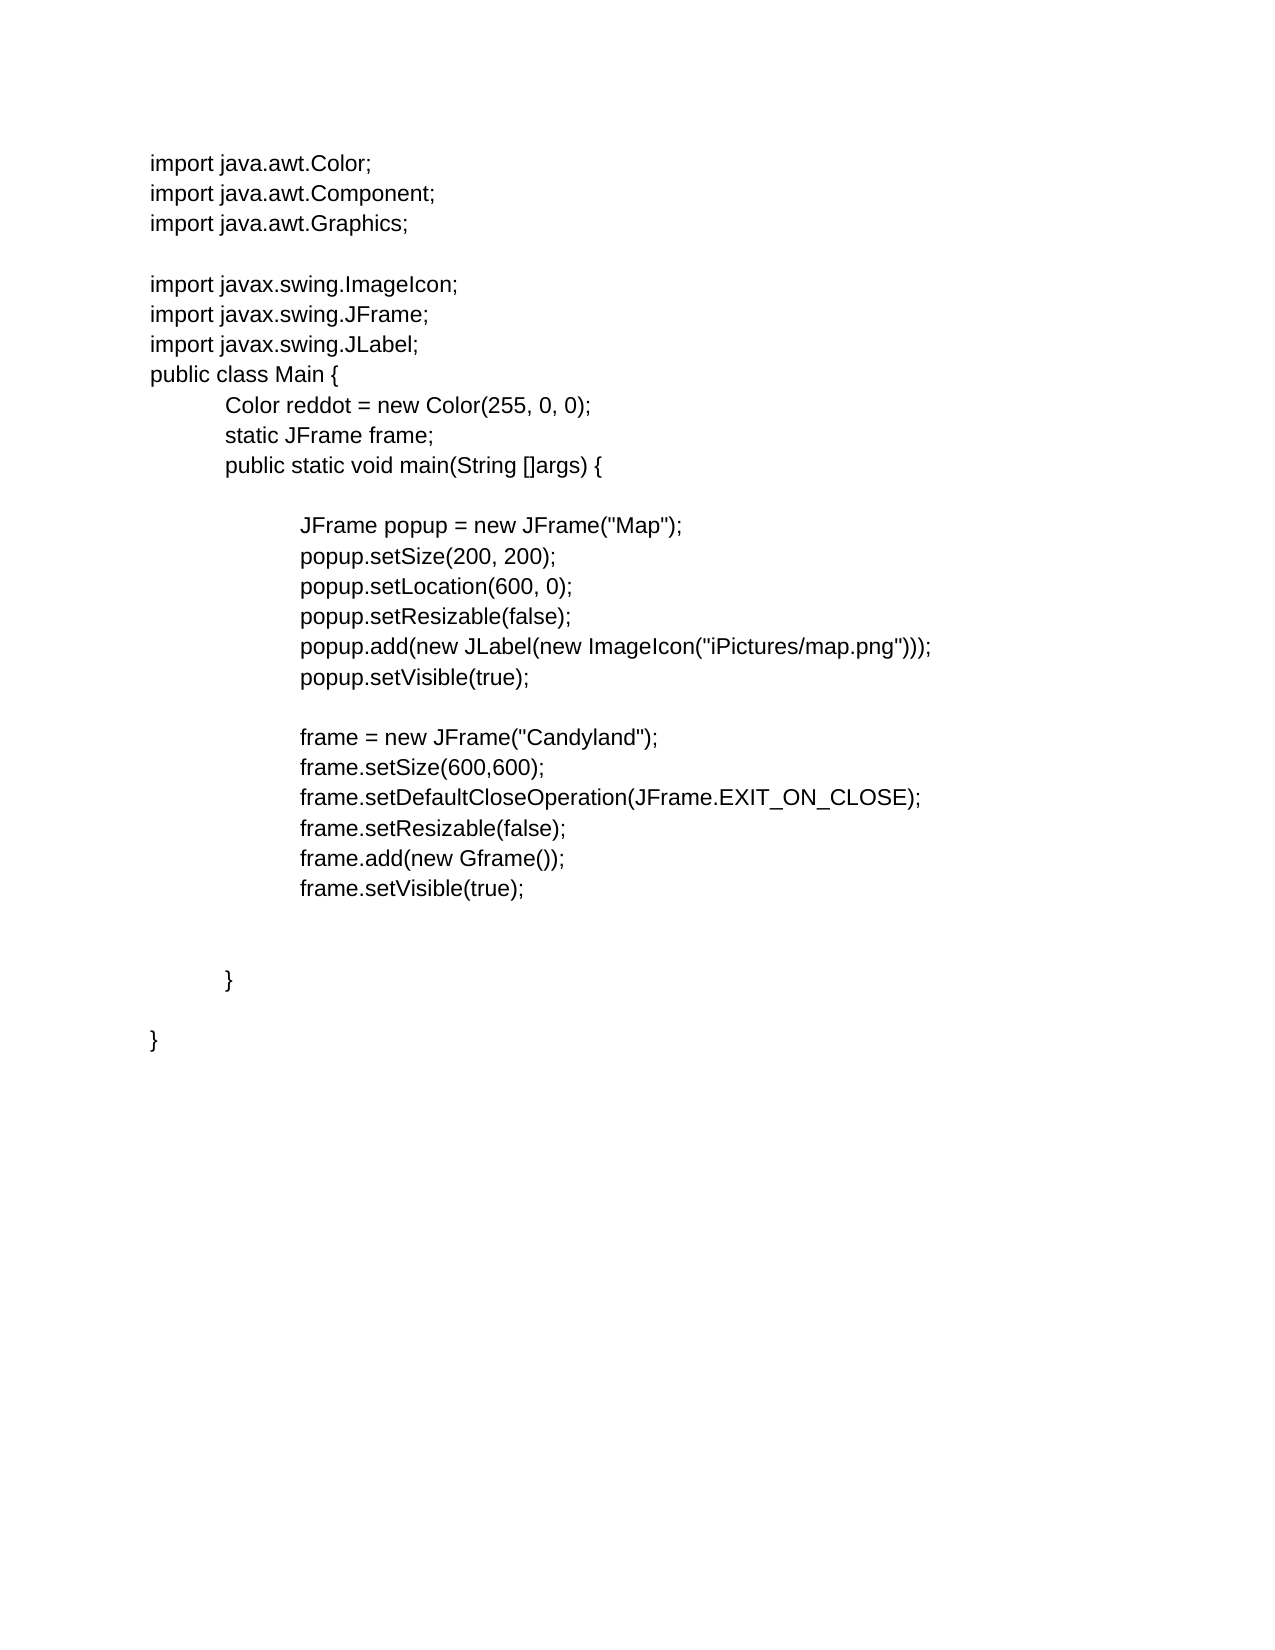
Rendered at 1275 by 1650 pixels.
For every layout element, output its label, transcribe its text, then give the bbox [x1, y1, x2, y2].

text frame.setSize(600,600); [150, 754, 1125, 781]
text popup.add(new JLabel(new ImageIcon("iPictures/map.png"))); [150, 633, 1125, 660]
text frame.setDefaultCloseOperation(JFrame.EXIT_ON_CLOSE); [150, 784, 1125, 811]
text Color reddot = new Color(255, 0, 0); [150, 392, 1125, 418]
text frame.add(new Gframe()); [150, 845, 1125, 871]
text public class Main { [150, 361, 1125, 388]
text import java.awt.Graphics; [150, 210, 1125, 237]
text popup.setSize(200, 200); [150, 543, 1125, 569]
text import javax.swing.JLabel; [150, 331, 1125, 358]
text } [150, 966, 1125, 992]
text frame.setVisible(true); [150, 875, 1125, 901]
text import java.awt.Color; [150, 150, 1125, 176]
text popup.setVisible(true); [150, 663, 1125, 690]
text public static void main(String []args) { [150, 452, 1125, 478]
text import java.awt.Component; [150, 180, 1125, 207]
text } [150, 1026, 1125, 1052]
text JFrame popup = new JFrame("Map"); [150, 512, 1125, 539]
text import javax.swing.ImageIcon; [150, 271, 1125, 297]
text import javax.swing.JFrame; [150, 301, 1125, 327]
text frame = new JFrame("Candyland"); [150, 724, 1125, 750]
text popup.setResizable(false); [150, 603, 1125, 629]
text frame.setResizable(false); [150, 814, 1125, 841]
text static JFrame frame; [150, 422, 1125, 448]
text popup.setLocation(600, 0); [150, 573, 1125, 599]
